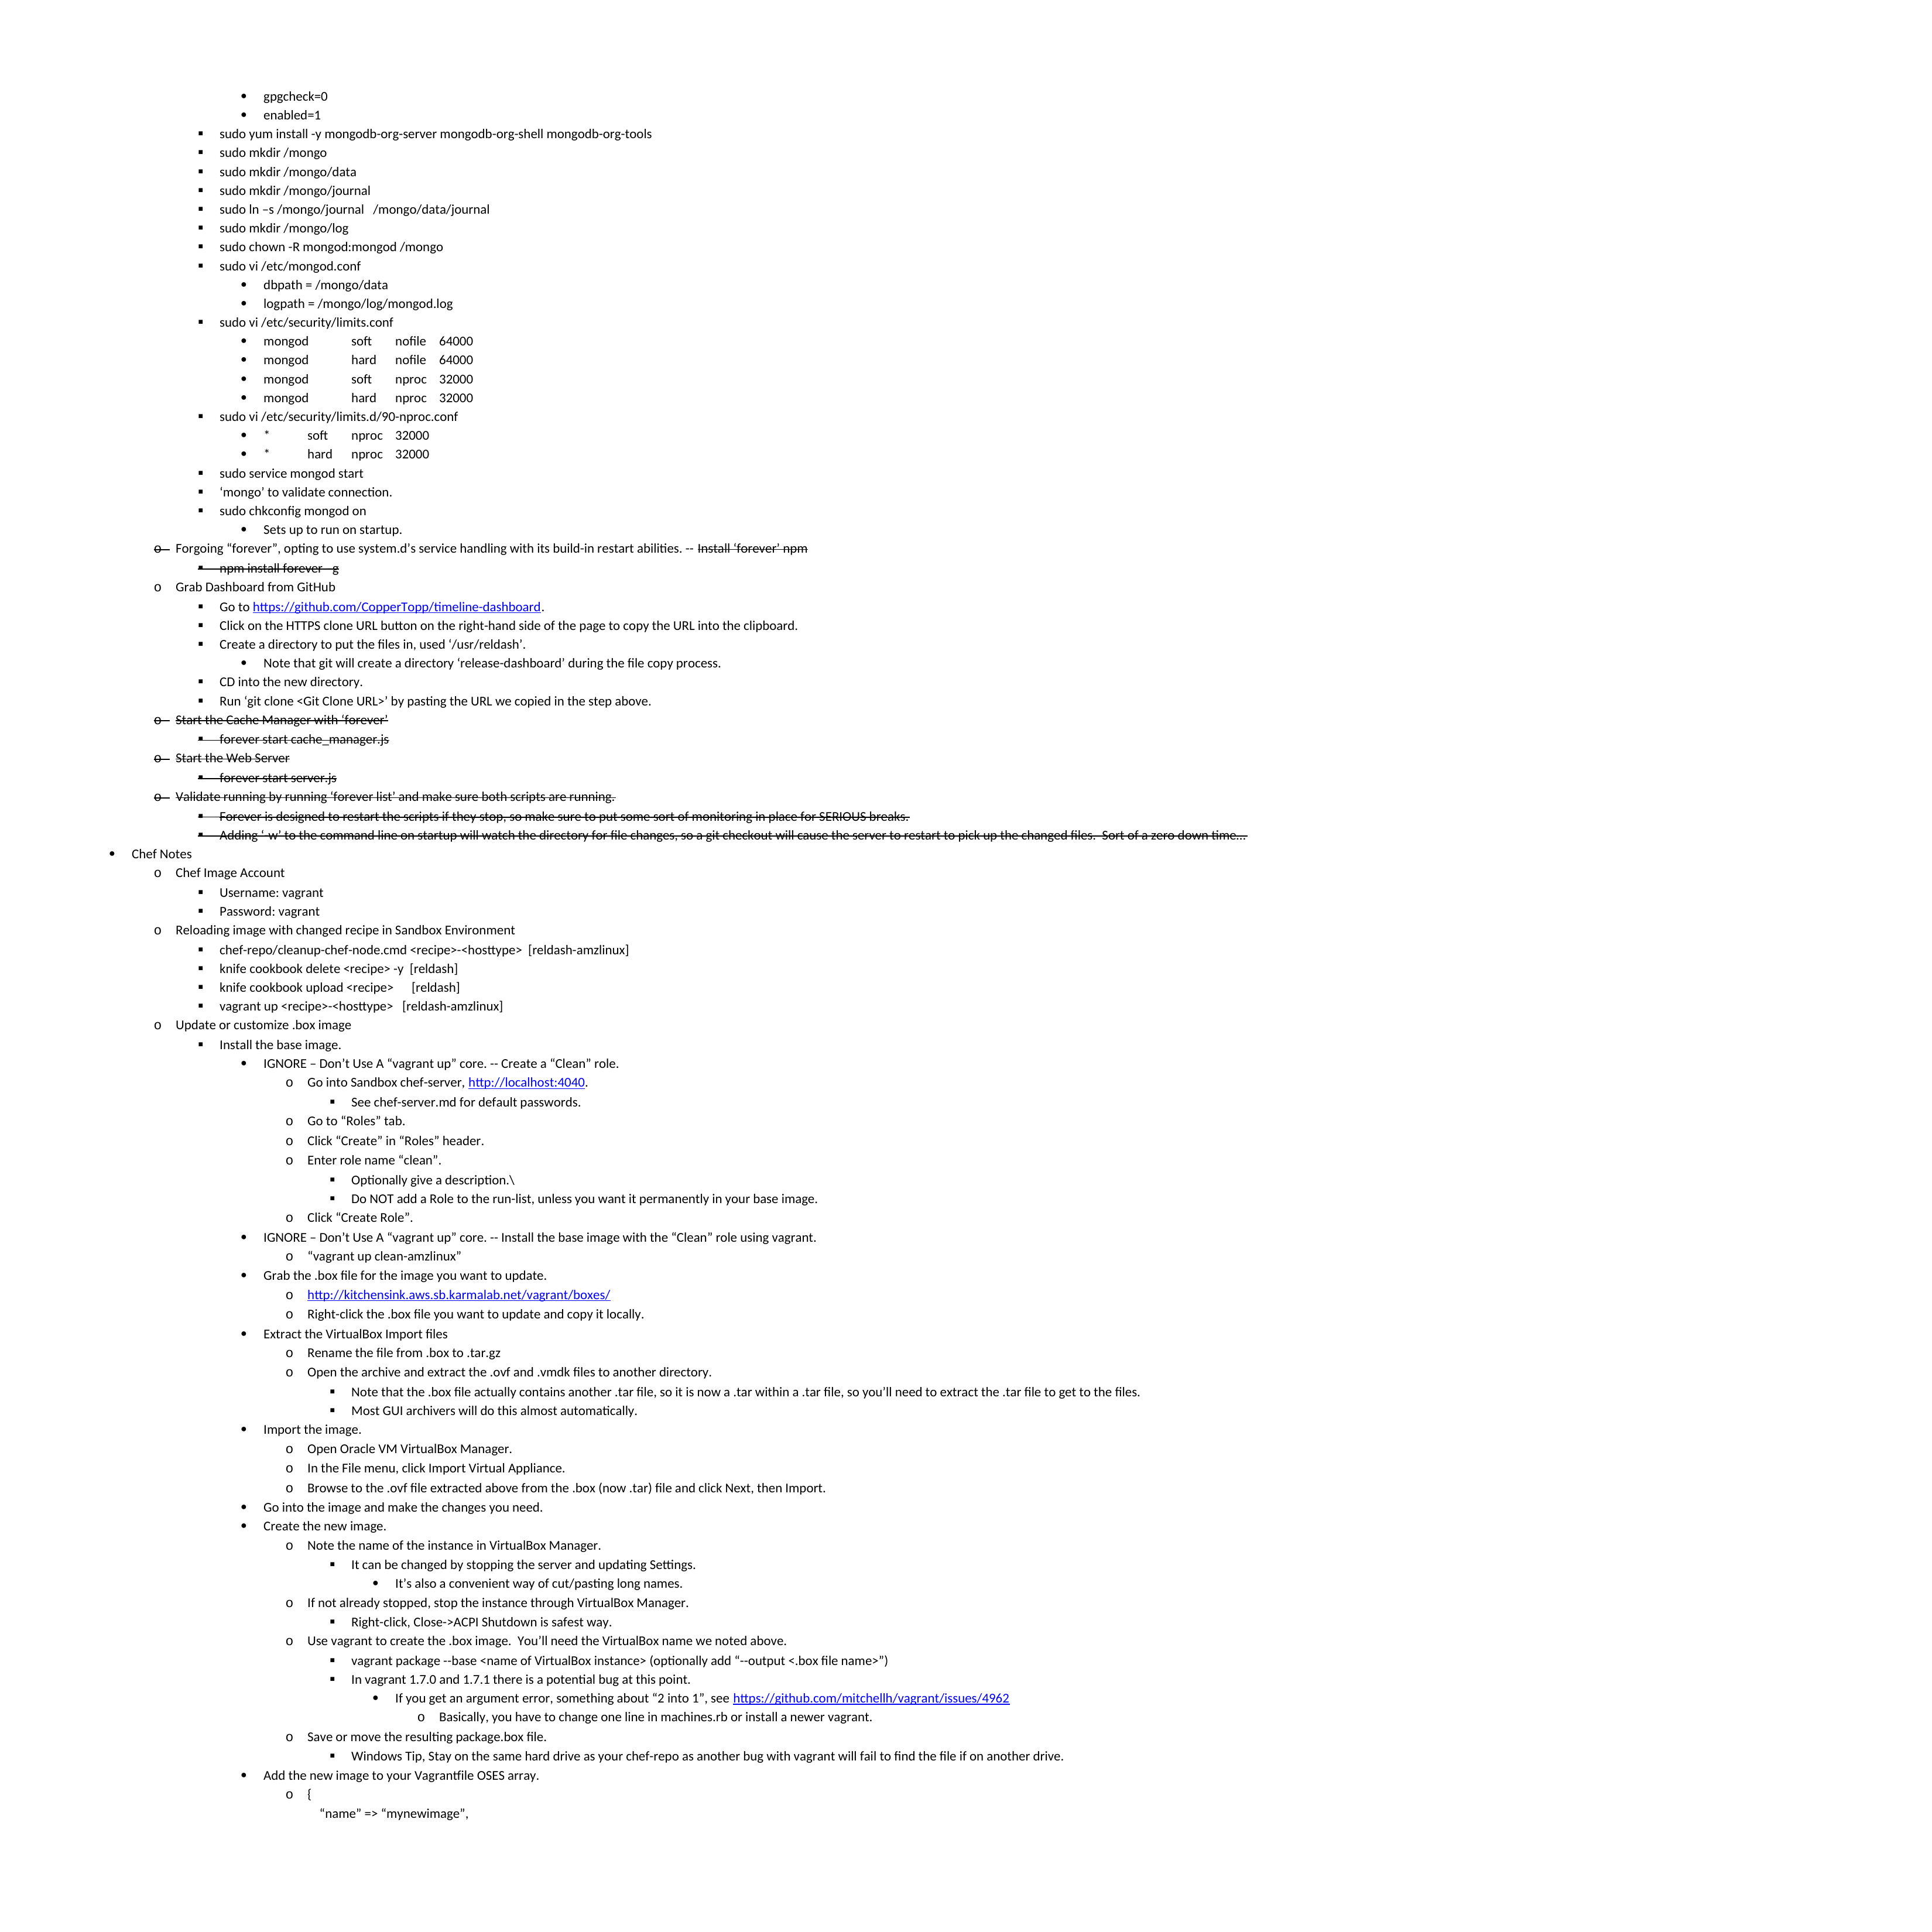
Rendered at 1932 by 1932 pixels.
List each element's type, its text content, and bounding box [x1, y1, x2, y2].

list Open the archive and extract the .ovf and .vmdk files to another directory. [285, 1364, 1844, 1381]
list Most GUI archivers will do this almost automatically. [329, 1402, 1844, 1419]
list Note that the .box file actually contains another .tar file, so it is now a .tar within a .tar file, so you’ll need to extract the .tar file to get to the files. [329, 1383, 1844, 1400]
list Click “Create” in “Roles” header. [285, 1132, 1844, 1149]
list Enter role name “clean”. [285, 1152, 1844, 1169]
list Go to https://github.com/CopperTopp/timeline-dashboard. [197, 598, 1844, 615]
list Click “Create Role”. [285, 1209, 1844, 1226]
list Update or customize .box image [153, 1017, 1844, 1034]
list “vagrant up clean-amzlinux” [285, 1248, 1844, 1265]
list If you get an argument error, something about “2 into 1”, see https://github.com/mitchellh/vagrant/issues/4962 [373, 1690, 1844, 1706]
list http://kitchensink.aws.sb.karmalab.net/vagrant/boxes/ [285, 1286, 1844, 1303]
list vagrant package --base <name of VirtualBox instance> (optionally add “--output <.box file name>”) [329, 1652, 1844, 1669]
list chef-repo/cleanup-chef-node.cmd <recipe>-<hosttype> [reldash-amzlinux] [197, 941, 1844, 958]
list mongod hard nofile 64000 [241, 352, 1844, 368]
list sudo vi /etc/security/limits.d/90-nproc.conf [197, 408, 1844, 424]
list Optionally give a description.\ [329, 1171, 1844, 1188]
list sudo mkdir /mongo/log [197, 220, 1844, 236]
list mongod hard nproc 32000 [241, 389, 1844, 406]
list Chef Image Account [153, 864, 1844, 882]
list sudo service mongod start [197, 465, 1844, 481]
list * soft nproc 32000 [241, 427, 1844, 443]
list In the File menu, click Import Virtual Appliance. [285, 1460, 1844, 1477]
list Grab the .box file for the image you want to update. [241, 1267, 1844, 1284]
list forever start cache_manager.js [197, 731, 1844, 747]
list logpath = /mongo/log/mongod.log [241, 295, 1844, 311]
list IGNORE – Don’t Use A “vagrant up” core. -- Create a “Clean” role. [241, 1055, 1844, 1071]
list enabled=1 [241, 107, 1844, 123]
list Chef Notes [109, 845, 1844, 862]
list Extract the VirtualBox Import files [241, 1325, 1844, 1342]
list Go into the image and make the changes you need. [241, 1499, 1844, 1515]
list Adding ‘-w’ to the command line on startup will watch the directory for file changes, so a git checkout will cause the server to restart to pick up the changed files. Sort of a zero down time… [197, 827, 1844, 843]
list Grab Dashboard from GitHub [153, 578, 1844, 595]
list Go to “Roles” tab. [285, 1112, 1844, 1129]
list If not already stopped, stop the instance through VirtualBox Manager. [285, 1594, 1844, 1611]
list Save or move the resulting package.box file. [285, 1728, 1844, 1745]
list Password: vagrant [197, 903, 1844, 919]
list Note the name of the instance in VirtualBox Manager. [285, 1537, 1844, 1554]
list Forever is designed to restart the scripts if they stop, so make sure to put some sort of monitoring in place for SERIOUS breaks. [197, 808, 1844, 824]
list CD into the new directory. [197, 674, 1844, 690]
list mongod soft nproc 32000 [241, 371, 1844, 387]
list Note that git will create a directory ‘release-dashboard’ during the file copy process. [241, 655, 1844, 671]
list Right-click, Close->ACPI Shutdown is safest way. [329, 1614, 1844, 1630]
list dbpath = /mongo/data [241, 276, 1844, 293]
list Install the base image. [197, 1036, 1844, 1053]
list Add the new image to your Vagrantfile OSES array. [241, 1767, 1844, 1783]
list Create the new image. [241, 1517, 1844, 1534]
list Use vagrant to create the .box image. You’ll need the VirtualBox name we noted above. [285, 1632, 1844, 1649]
list It’s also a convenient way of cut/pasting long names. [373, 1575, 1844, 1591]
list npm install forever –g [197, 560, 1844, 576]
list Reloading image with changed recipe in Sandbox Environment [153, 922, 1844, 938]
list mongod soft nofile 64000 [241, 333, 1844, 349]
list IGNORE – Don’t Use A “vagrant up” core. -- Install the base image with the “Clean” role using vagrant. [241, 1229, 1844, 1245]
list sudo vi /etc/security/limits.conf [197, 314, 1844, 330]
list Username: vagrant [197, 884, 1844, 900]
list It can be changed by stopping the server and updating Settings. [329, 1556, 1844, 1573]
list sudo yum install -y mongodb-org-server mongodb-org-shell mongodb-org-tools [197, 125, 1844, 142]
list Do NOT add a Role to the run-list, unless you want it permanently in your base image. [329, 1190, 1844, 1207]
list Create a directory to put the files in, used ‘/usr/reldash’. [197, 636, 1844, 652]
list Right-click the .box file you want to update and copy it locally. [285, 1306, 1844, 1323]
list In vagrant 1.7.0 and 1.7.1 there is a potential bug at this point. [329, 1671, 1844, 1687]
list Go into Sandbox chef-server, http://localhost:4040. [285, 1074, 1844, 1091]
list Click on the HTTPS clone URL button on the right-hand side of the page to copy the URL into the clipboard. [197, 617, 1844, 633]
list vagrant up <recipe>-<hosttype> [reldash-amzlinux] [197, 998, 1844, 1014]
list Rename the file from .box to .tar.gz [285, 1344, 1844, 1361]
list Start the Cache Manager with ‘forever’ [153, 711, 1844, 728]
list gpgcheck=0 [241, 88, 1844, 104]
list knife cookbook delete <recipe> -y [reldash] [197, 960, 1844, 977]
list sudo chkconfig mongod on [197, 502, 1844, 519]
list sudo mkdir /mongo/data [197, 163, 1844, 180]
list * hard nproc 32000 [241, 446, 1844, 462]
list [285, 1786, 1844, 1821]
list ‘mongo’ to validate connection. [197, 484, 1844, 500]
list Windows Tip, Stay on the same hard drive as your chef-repo as another bug with vagrant will fail to find the file if on another drive. [329, 1748, 1844, 1764]
list Start the Web Server [153, 750, 1844, 767]
list Run ‘git clone <Git Clone URL>’ by pasting the URL we copied in the step above. [197, 693, 1844, 709]
list Basically, you have to change one line in machines.rb or install a newer vagrant. [417, 1708, 1844, 1726]
list Open Oracle VM VirtualBox Manager. [285, 1440, 1844, 1457]
list knife cookbook upload <recipe> [reldash] [197, 979, 1844, 995]
list sudo vi /etc/mongod.conf [197, 258, 1844, 274]
list See chef-server.md for default passwords. [329, 1094, 1844, 1110]
list Import the image. [241, 1421, 1844, 1438]
list sudo mkdir /mongo/journal [197, 182, 1844, 198]
list Forgoing “forever”, opting to use system.d’s service handling with its build-in restart abilities. -- Install ‘forever’ npm [153, 540, 1844, 557]
list Validate running by running ‘forever list’ and make sure both scripts are running. [153, 788, 1844, 806]
list Sets up to run on startup. [241, 521, 1844, 537]
list forever start server.js [197, 769, 1844, 786]
list sudo chown -R mongod:mongod /mongo [197, 238, 1844, 255]
list sudo mkdir /mongo [197, 145, 1844, 160]
list sudo ln –s /mongo/journal /mongo/data/journal [197, 201, 1844, 217]
list Browse to the .ovf file extracted above from the .box (now .tar) file and click Next, then Import. [285, 1479, 1844, 1496]
